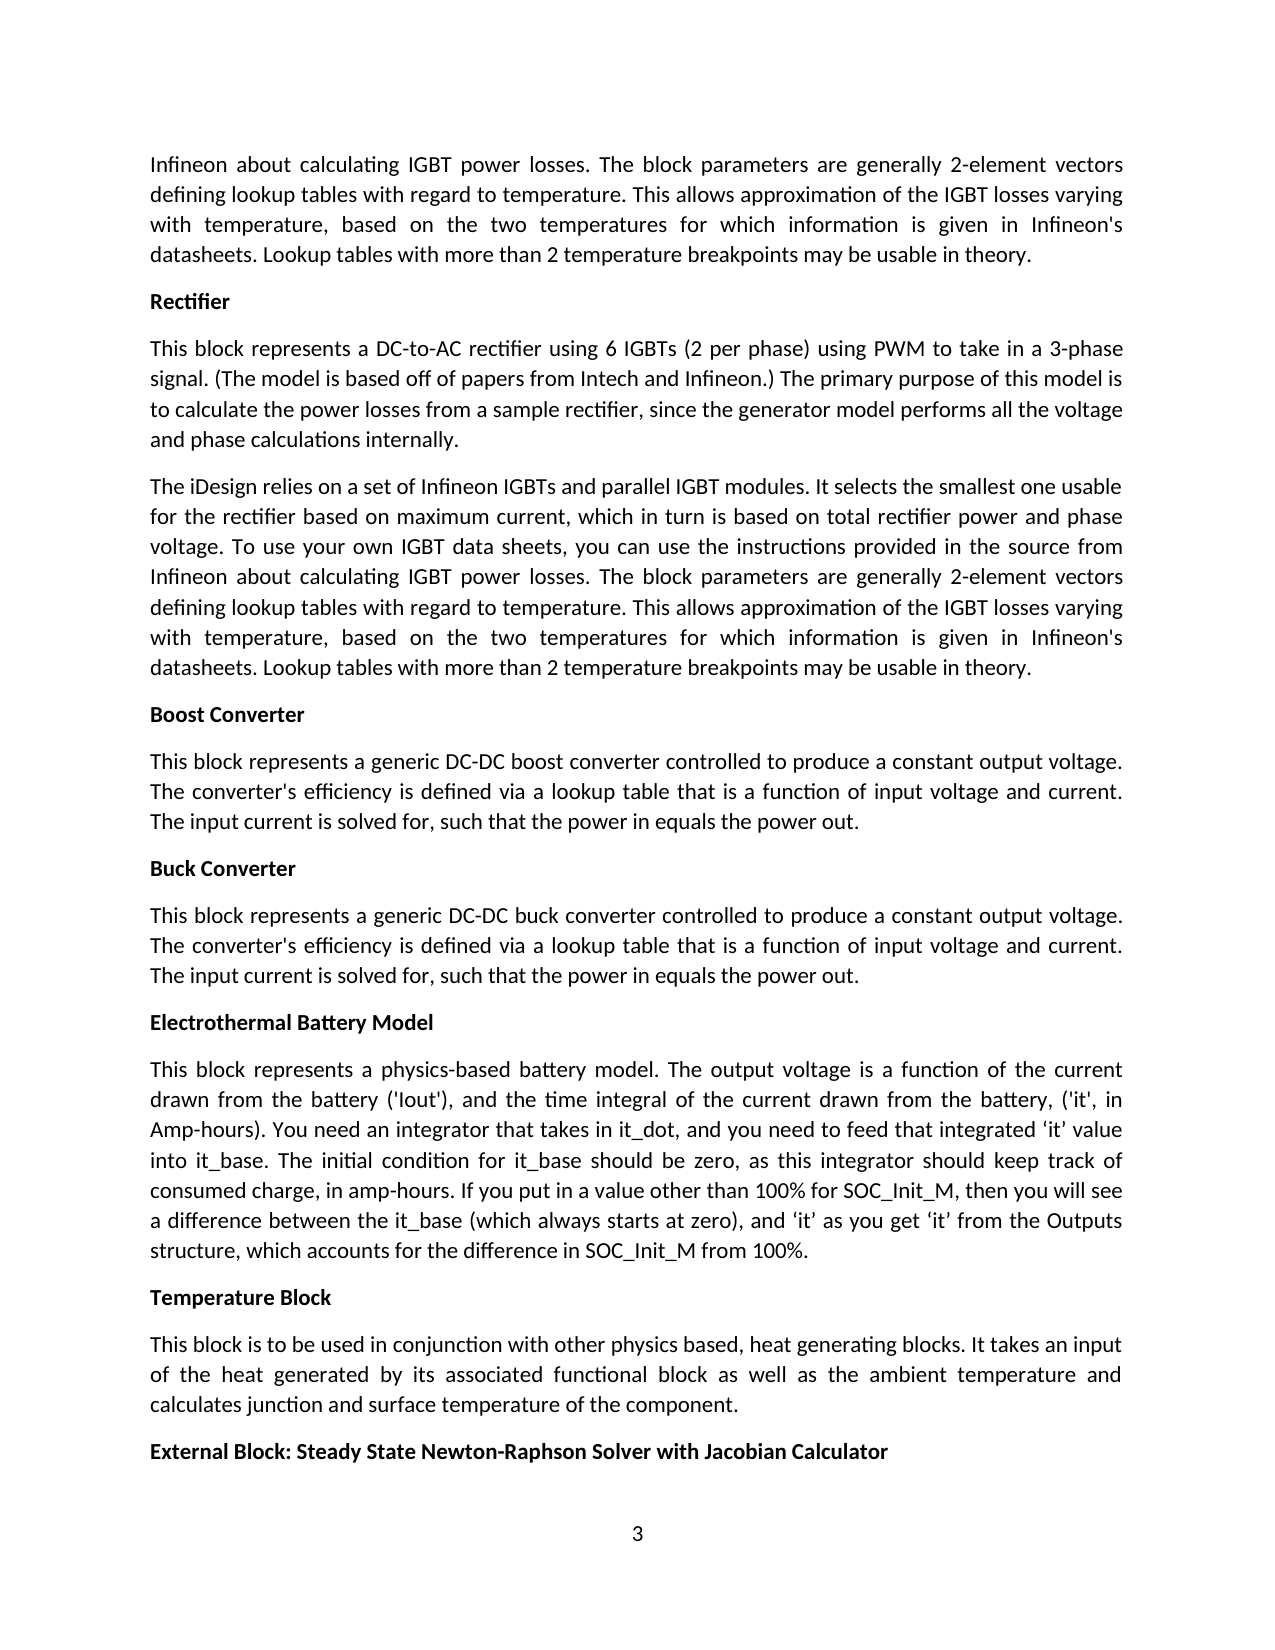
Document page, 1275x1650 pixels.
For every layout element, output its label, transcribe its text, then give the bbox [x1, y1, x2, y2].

text External Block: Steady State Newton-Raphson Solver with Jacobian Calculator [150, 1437, 1125, 1466]
text This block is to be used in conjunction with other physics based, heat generating blocks. It takes an input of the heat generated by its associated functional block as well as the ambient temperature and calculates junction and surface temperature of the component. [150, 1330, 1125, 1419]
text This block represents a generic DC-DC boost converter controlled to produce a constant output voltage. The converter's efficiency is defined via a lookup table that is a function of input voltage and current. The input current is solved for, such that the power in equals the power out. [150, 747, 1125, 835]
text This block represents a DC-to-AC rectifier using 6 IGBTs (2 per phase) using PWM to take in a 3-phase signal. (The model is based off of papers from Intech and Infineon.) The primary purpose of this model is to calculate the power losses from a sample rectifier, since the generator model performs all the voltage and phase calculations internally. [150, 334, 1125, 453]
text Buck Converter [150, 854, 1125, 882]
text This block represents a physics-based battery model. The output voltage is a function of the current drawn from the battery ('Iout'), and the time integral of the current drawn from the battery, ('it', in Amp-hours). You need an integrator that takes in it_dot, and you need to feed that integrated ‘it’ value into it_base. The initial condition for it_base should be zero, as this integrator should keep track of consumed charge, in amp-hours. If you put in a value other than 100% for SOC_Init_M, then you will see a difference between the it_base (which always starts at zero), and ‘it’ as you get ‘it’ from the Outputs structure, which accounts for the difference in SOC_Init_M from 100%. [150, 1055, 1125, 1264]
text Electrothermal Battery Model [150, 1008, 1125, 1036]
text This block represents a generic DC-DC buck converter controlled to produce a constant output voltage. The converter's efficiency is defined via a lookup table that is a function of input voltage and current. The input current is solved for, such that the power in equals the power out. [150, 901, 1125, 989]
text Boost Converter [150, 700, 1125, 728]
text Rectifier [150, 287, 1125, 316]
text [150, 150, 1125, 269]
text Temperature Block [150, 1283, 1125, 1311]
text The iDesign relies on a set of Infineon IGBTs and parallel IGBT modules. It selects the smallest one usable for the rectifier based on maximum current, which in turn is based on total rectifier power and phase voltage. To use your own IGBT data sheets, you can use the instructions provided in the source from Infineon about calculating IGBT power losses. The block parameters are generally 2-element vectors defining lookup tables with regard to temperature. This allows approximation of the IGBT losses varying with temperature, based on the two temperatures for which information is given in Infineon's datasheets. Lookup tables with more than 2 temperature breakpoints may be usable in theory. [150, 472, 1125, 681]
